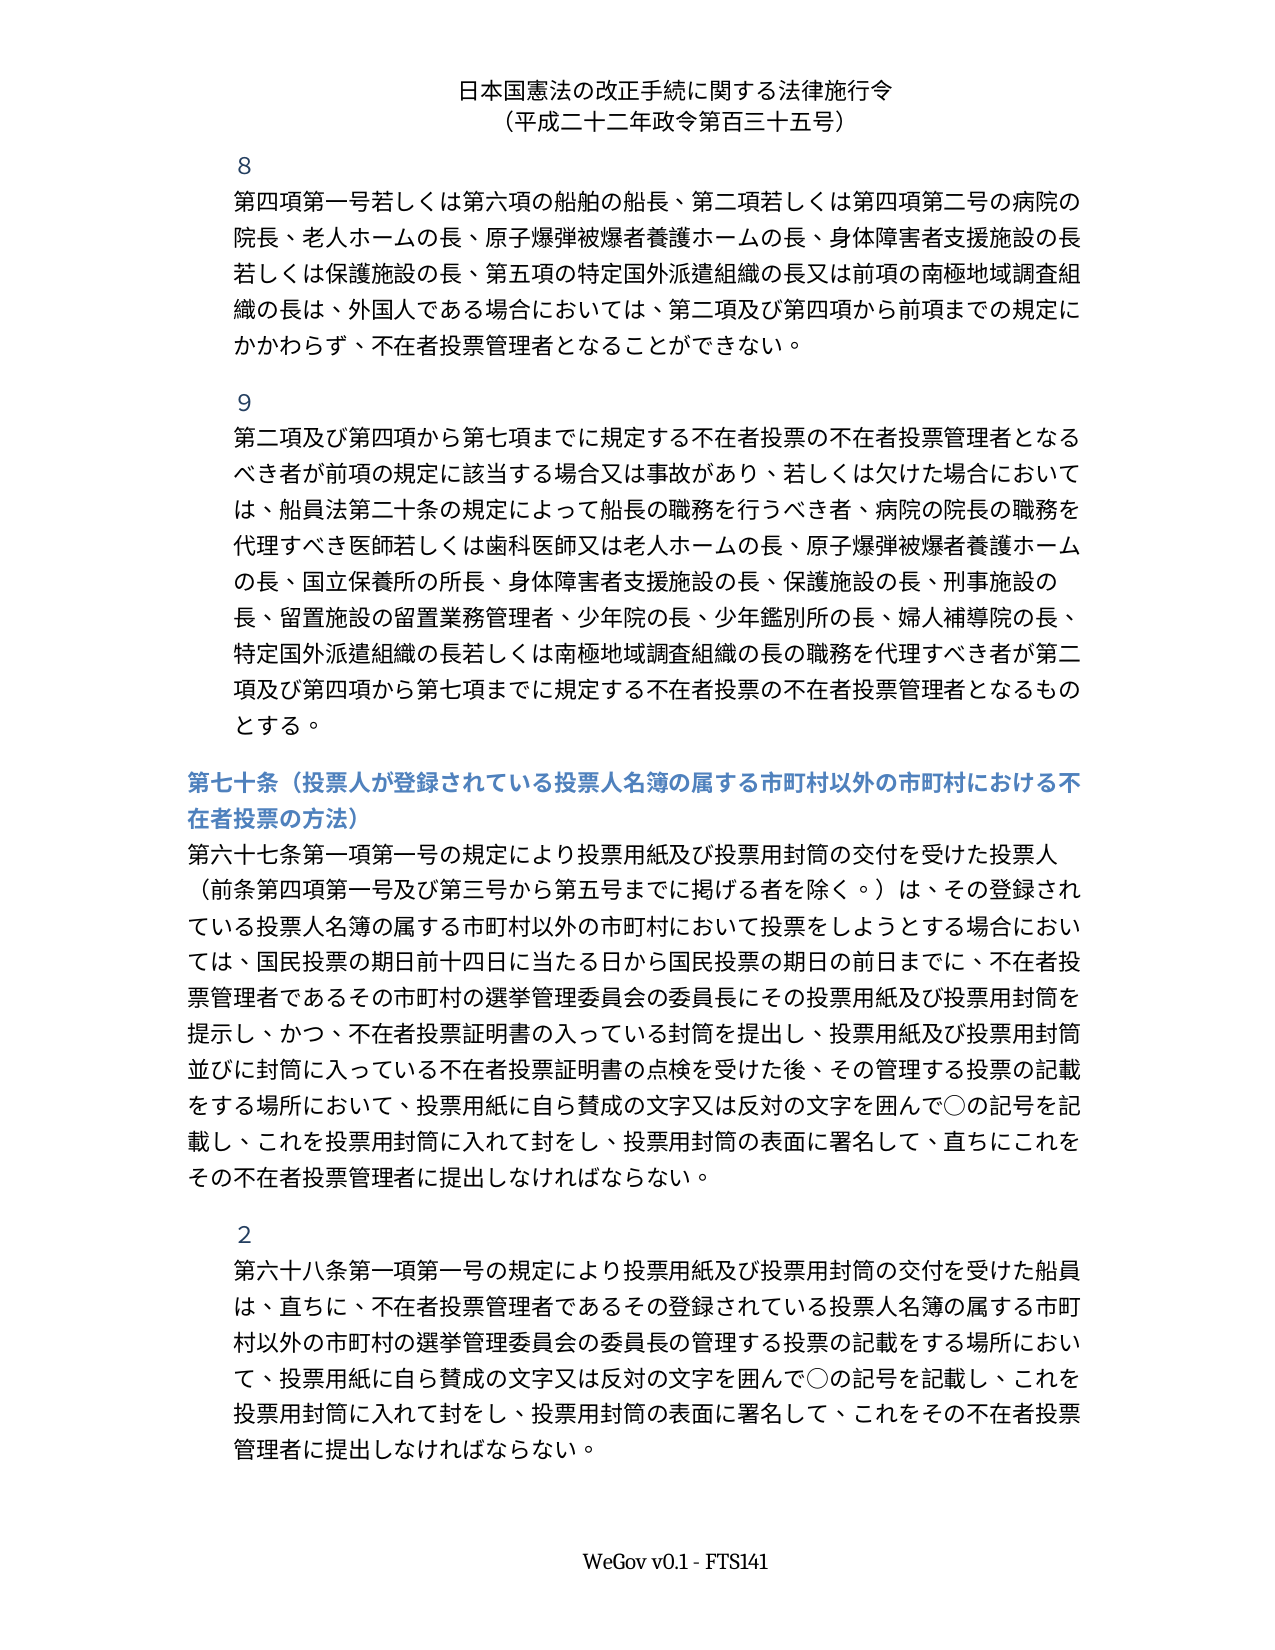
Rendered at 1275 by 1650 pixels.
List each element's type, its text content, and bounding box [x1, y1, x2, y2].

text 第二項及び第四項から第七項までに規定する不在者投票の不在者投票管理者となるべき者が前項の規定に該当する場合又は事故があり、若しくは欠けた場合においては、船員法第二十条の規定によって船長の職務を行うべき者、病院の院長の職務を代理すべき医師若しくは歯科医師又は老人ホームの長、原子爆弾被爆者養護ホームの長、国立保養所の所長、身体障害者支援施設の長、保護施設の長、刑事施設の長、留置施設の留置業務管理者、少年院の長、少年鑑別所の長、婦人補導院の長、特定国外派遣組織の長若しくは南極地域調査組織の長の職務を代理すべき者が第二項及び第四項から第七項までに規定する不在者投票の不在者投票管理者となるものとする。 [233, 422, 1087, 741]
subtitle ８ [233, 150, 1087, 181]
subtitle 第七十条（投票人が登録されている投票人名簿の属する市町村以外の市町村における不在者投票の方法） [187, 767, 1087, 834]
text 第六十七条第一項第一号の規定により投票用紙及び投票用封筒の交付を受けた投票人（前条第四項第一号及び第三号から第五号までに掲げる者を除く。）は、その登録されている投票人名簿の属する市町村以外の市町村において投票をしようとする場合においては、国民投票の期日前十四日に当たる日から国民投票の期日の前日までに、不在者投票管理者であるその市町村の選挙管理委員会の委員長にその投票用紙及び投票用封筒を提示し、かつ、不在者投票証明書の入っている封筒を提出し、投票用紙及び投票用封筒並びに封筒に入っている不在者投票証明書の点検を受けた後、その管理する投票の記載をする場所において、投票用紙に自ら賛成の文字又は反対の文字を囲んで○の記号を記載し、これを投票用封筒に入れて封をし、投票用封筒の表面に署名して、直ちにこれをその不在者投票管理者に提出しなければならない。 [187, 838, 1087, 1193]
text 第六十八条第一項第一号の規定により投票用紙及び投票用封筒の交付を受けた船員は、直ちに、不在者投票管理者であるその登録されている投票人名簿の属する市町村以外の市町村の選挙管理委員会の委員長の管理する投票の記載をする場所において、投票用紙に自ら賛成の文字又は反対の文字を囲んで○の記号を記載し、これを投票用封筒に入れて封をし、投票用封筒の表面に署名して、これをその不在者投票管理者に提出しなければならない。 [233, 1255, 1087, 1466]
text 第四項第一号若しくは第六項の船舶の船長、第二項若しくは第四項第二号の病院の院長、老人ホームの長、原子爆弾被爆者養護ホームの長、身体障害者支援施設の長若しくは保護施設の長、第五項の特定国外派遣組織の長又は前項の南極地域調査組織の長は、外国人である場合においては、第二項及び第四項から前項までの規定にかかわらず、不在者投票管理者となることができない。 [233, 186, 1087, 361]
subtitle ２ [233, 1219, 1087, 1250]
subtitle ９ [233, 386, 1087, 418]
